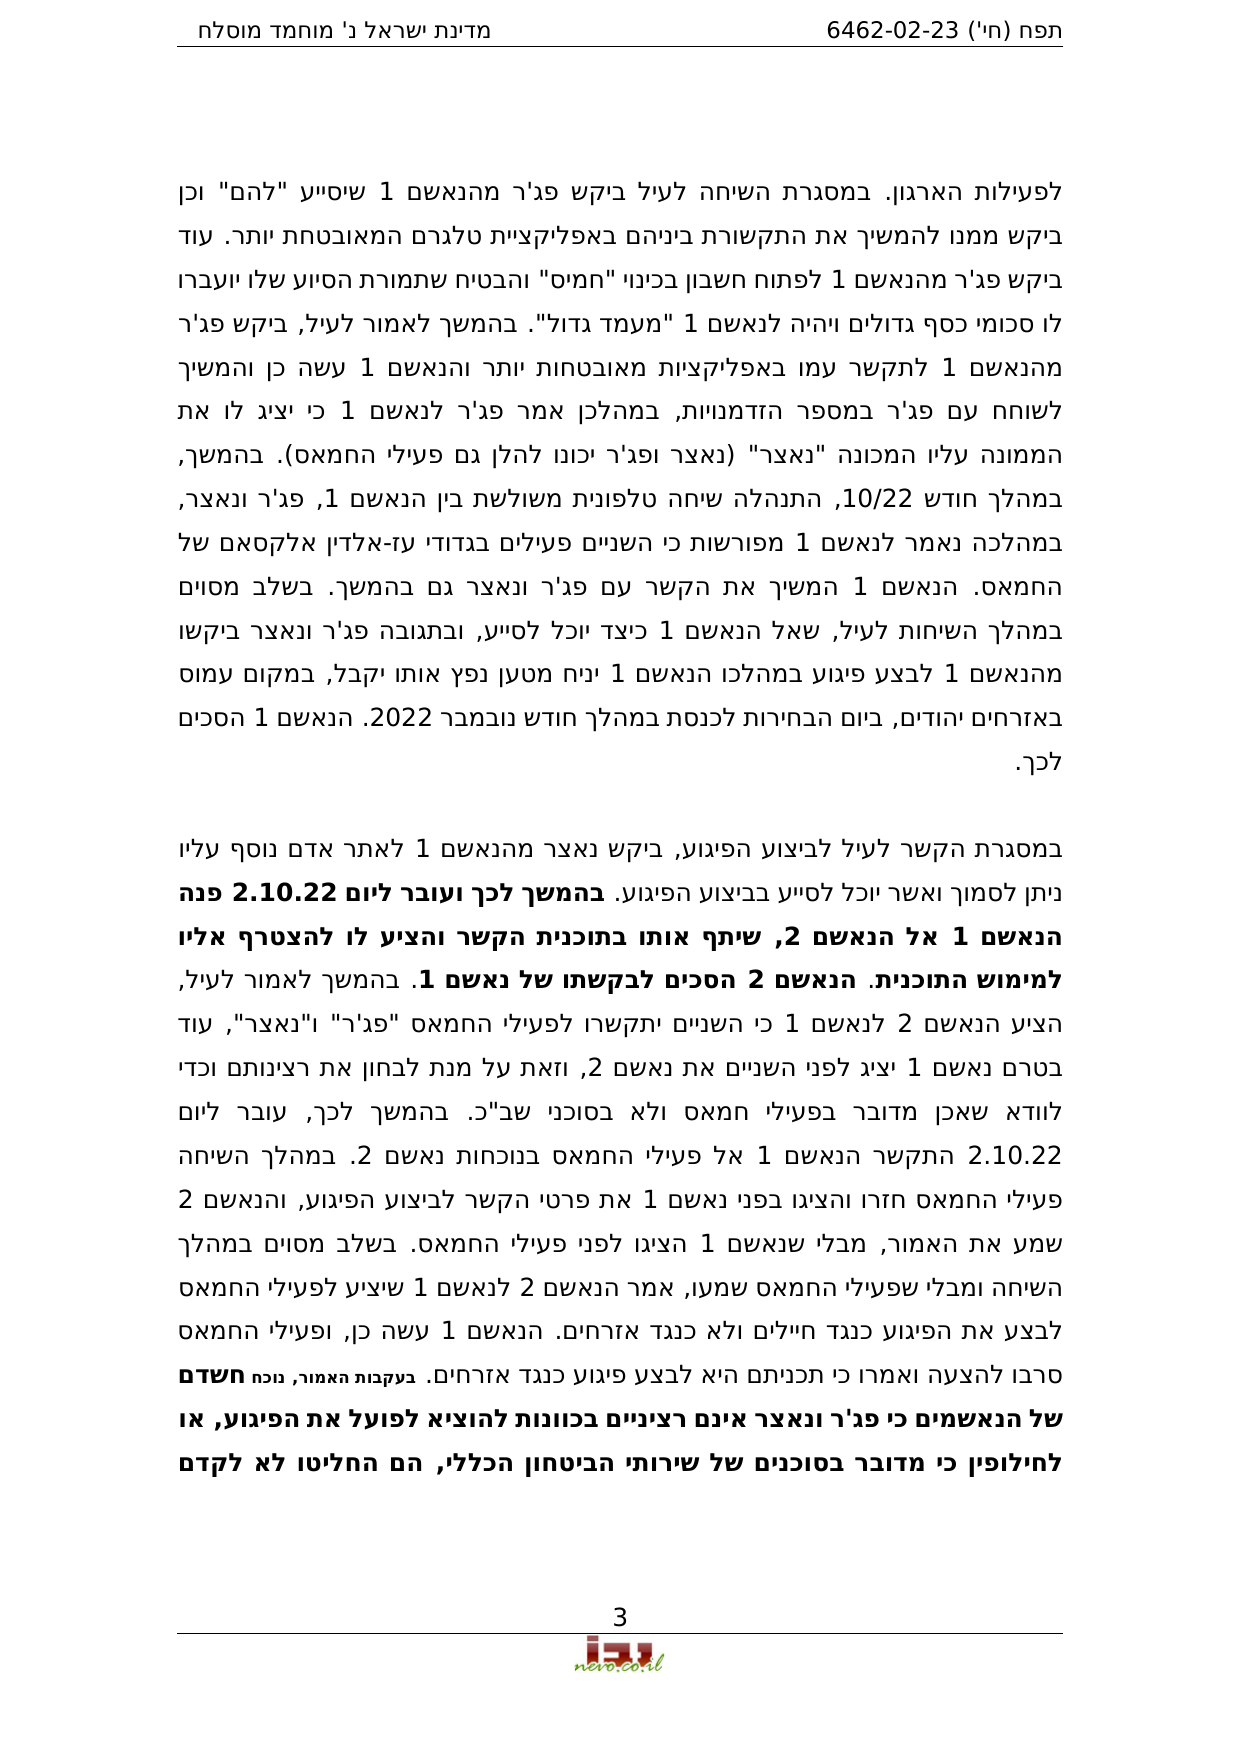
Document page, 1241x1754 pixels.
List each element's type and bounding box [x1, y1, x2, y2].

text [177, 834, 1063, 1477]
text [177, 177, 1063, 776]
picture [574, 1635, 666, 1673]
